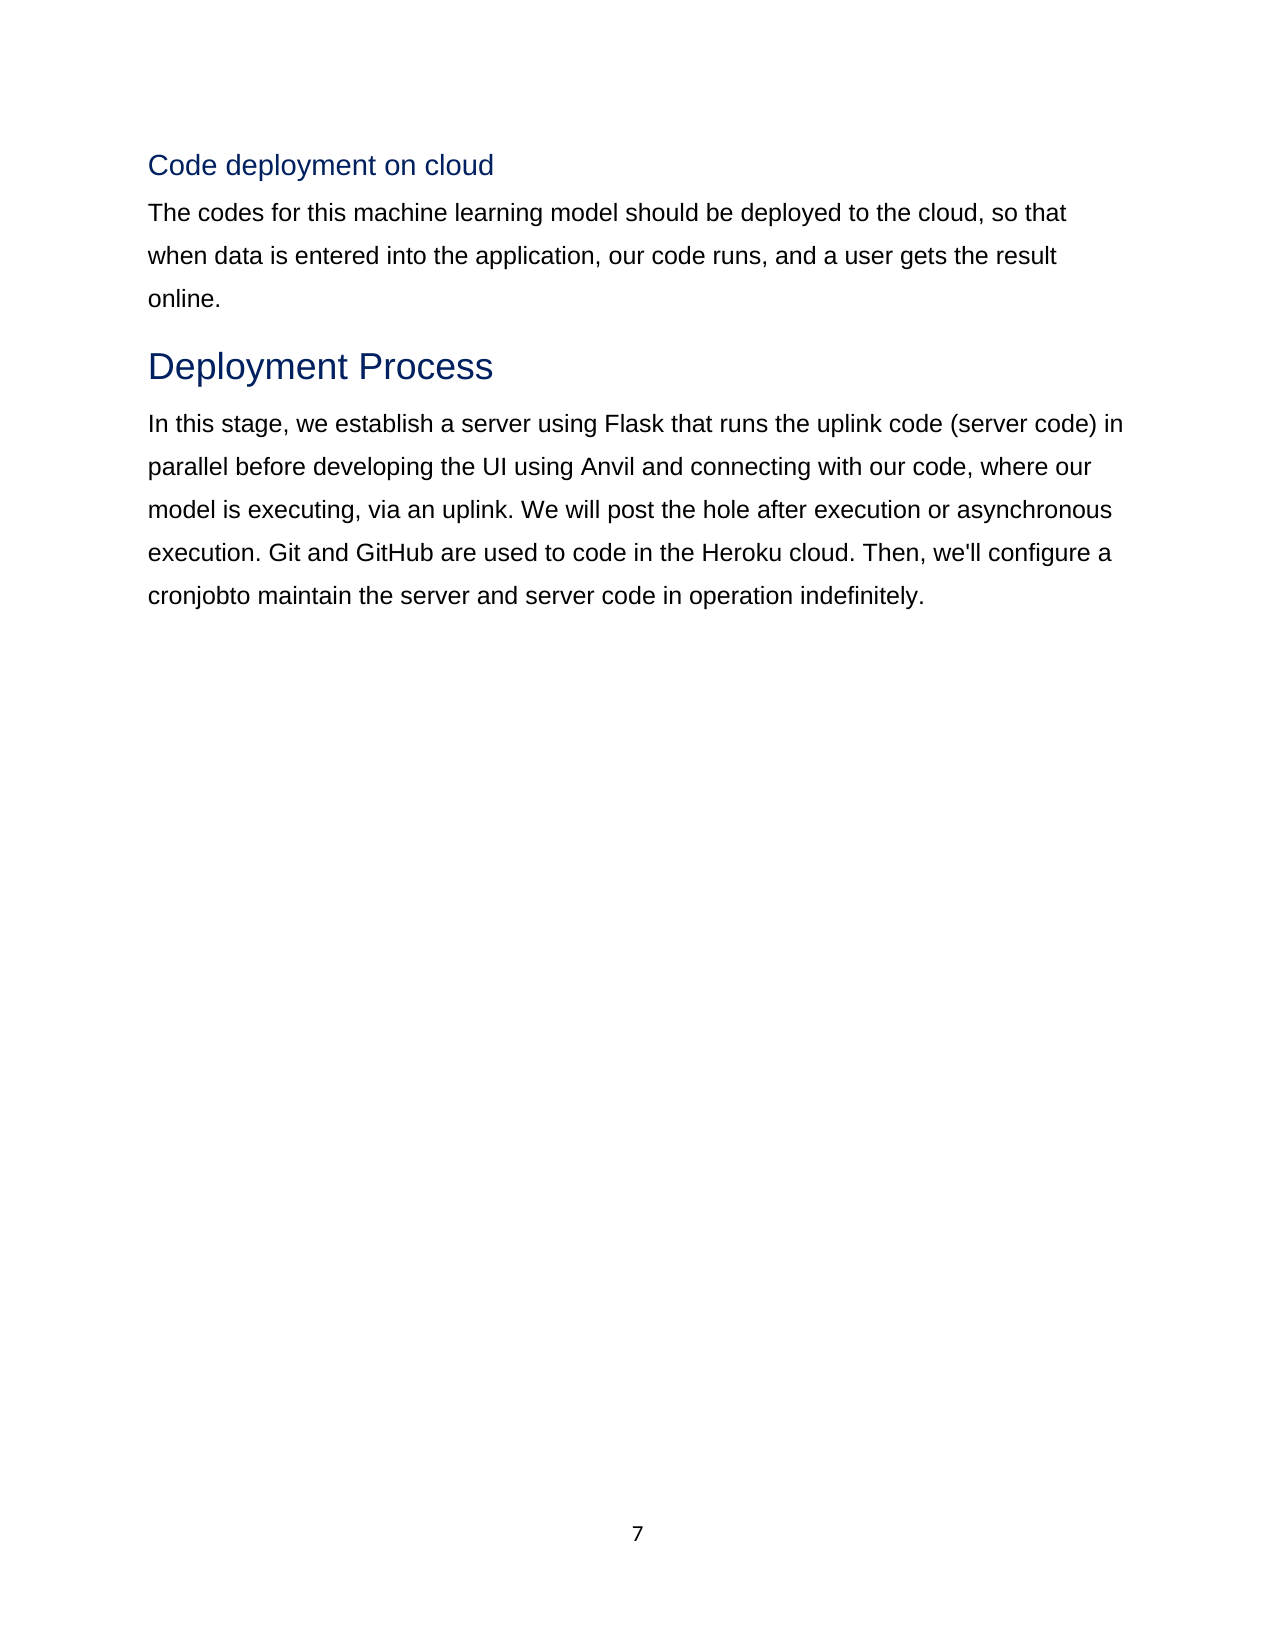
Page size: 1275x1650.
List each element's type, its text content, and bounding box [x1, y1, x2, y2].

text In this stage, we establish a server using Flask that runs the uplink code (server code) in parallel before developing the UI using Anvil and connecting with our code, where our model is executing, via an uplink. We will post the hole after execution or asynchronous execution. Git and GitHub are used to code in the Heroku cloud. Then, we'll configure a cronjobto maintain the server and server code in operation indefinitely. [148, 409, 1127, 610]
text The codes for this machine learning model should be deployed to the cloud, so that when data is entered into the application, our code runs, and a user gets the result online. [148, 198, 1127, 313]
subtitle Deployment Process [148, 344, 1127, 387]
subtitle Code deployment on cloud [148, 148, 1127, 181]
